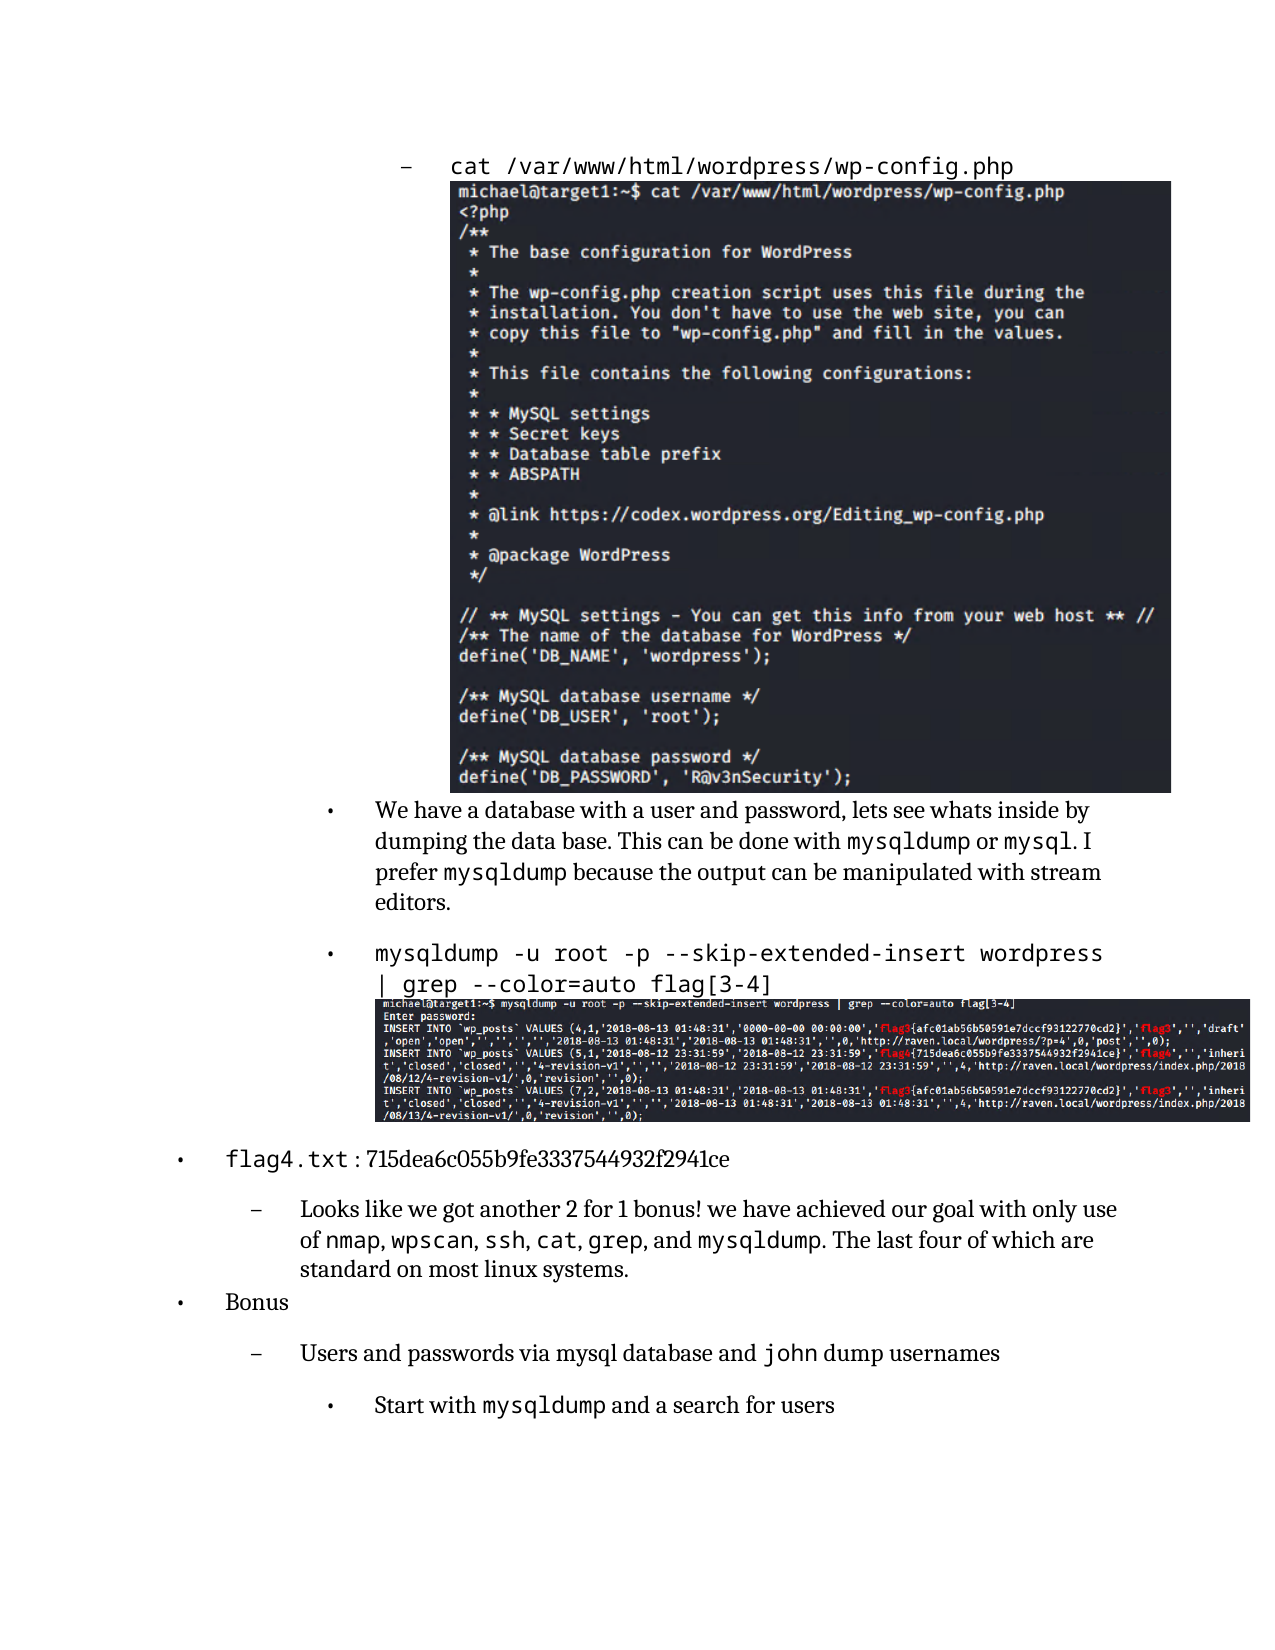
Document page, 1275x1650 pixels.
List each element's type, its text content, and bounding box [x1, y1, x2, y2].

list Bonus [175, 1287, 1125, 1316]
list Start with mysqldump and a search for users [325, 1389, 1125, 1420]
list flag4.txt : 715dea6c055b9fe3337544932f2941ce [175, 1143, 1125, 1174]
list Users and passwords via mysql database and john dump usernames [250, 1337, 1125, 1368]
list We have a database with a user and password, lets see whats inside by dumping the data base. This can be done with mysqldump or mysql. I prefer mysqldump because the output can be manipulated with stream editors. [325, 796, 1125, 916]
picture [375, 999, 1250, 1122]
list Looks like we got another 2 for 1 bonus! we have achieved our goal with only use of nmap, wpscan, ssh, cat, grep, and mysqldump. The last four of which are standard on most linux systems. [250, 1195, 1125, 1284]
picture [450, 181, 1172, 793]
